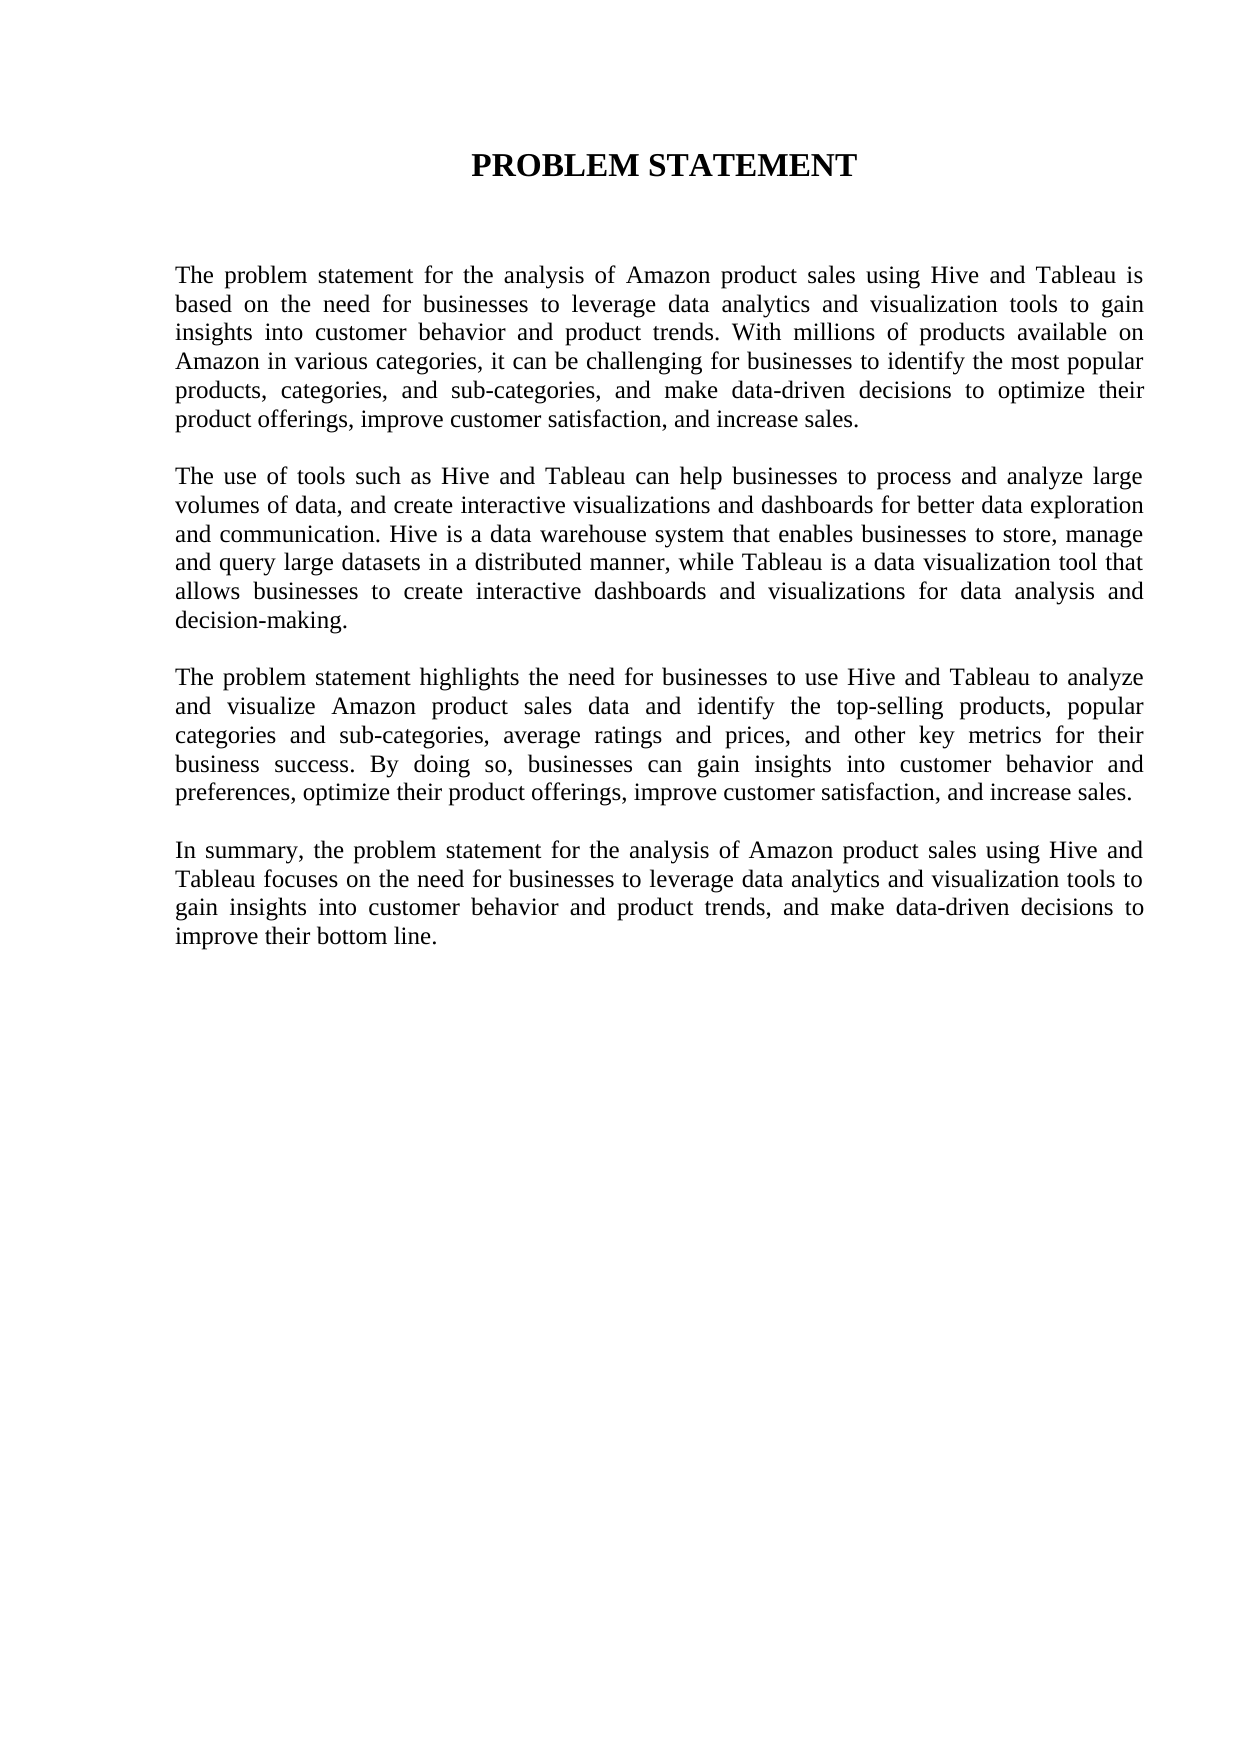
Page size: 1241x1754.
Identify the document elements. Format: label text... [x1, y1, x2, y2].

text PROBLEM STATEMENT [236, 145, 1093, 183]
text The problem statement for the analysis of Amazon product sales using Hive and Tableau is based on the need for businesses to leverage data analytics and visualization tools to gain insights into customer behavior and product trends. With millions of products available on Amazon in various categories, it can be challenging for businesses to identify the most popular products, categories, and sub-categories, and make data-driven decisions to optimize their product offerings, improve customer satisfaction, and increase sales. [175, 260, 1145, 432]
text The problem statement highlights the need for businesses to use Hive and Tableau to analyze and visualize Amazon product sales data and identify the top-selling products, popular categories and sub-categories, average ratings and prices, and other key metrics for their business success. By doing so, businesses can gain insights into customer behavior and preferences, optimize their product offerings, improve customer satisfaction, and increase sales. [175, 662, 1145, 806]
text In summary, the problem statement for the analysis of Amazon product sales using Hive and Tableau focuses on the need for businesses to leverage data analytics and visualization tools to gain insights into customer behavior and product trends, and make data-driven decisions to improve their bottom line. [175, 835, 1145, 950]
text The use of tools such as Hive and Tableau can help businesses to process and analyze large volumes of data, and create interactive visualizations and dashboards for better data exploration and communication. Hive is a data warehouse system that enables businesses to store, manage and query large datasets in a distributed manner, while Tableau is a data visualization tool that allows businesses to create interactive dashboards and visualizations for data analysis and decision-making. [175, 461, 1145, 634]
